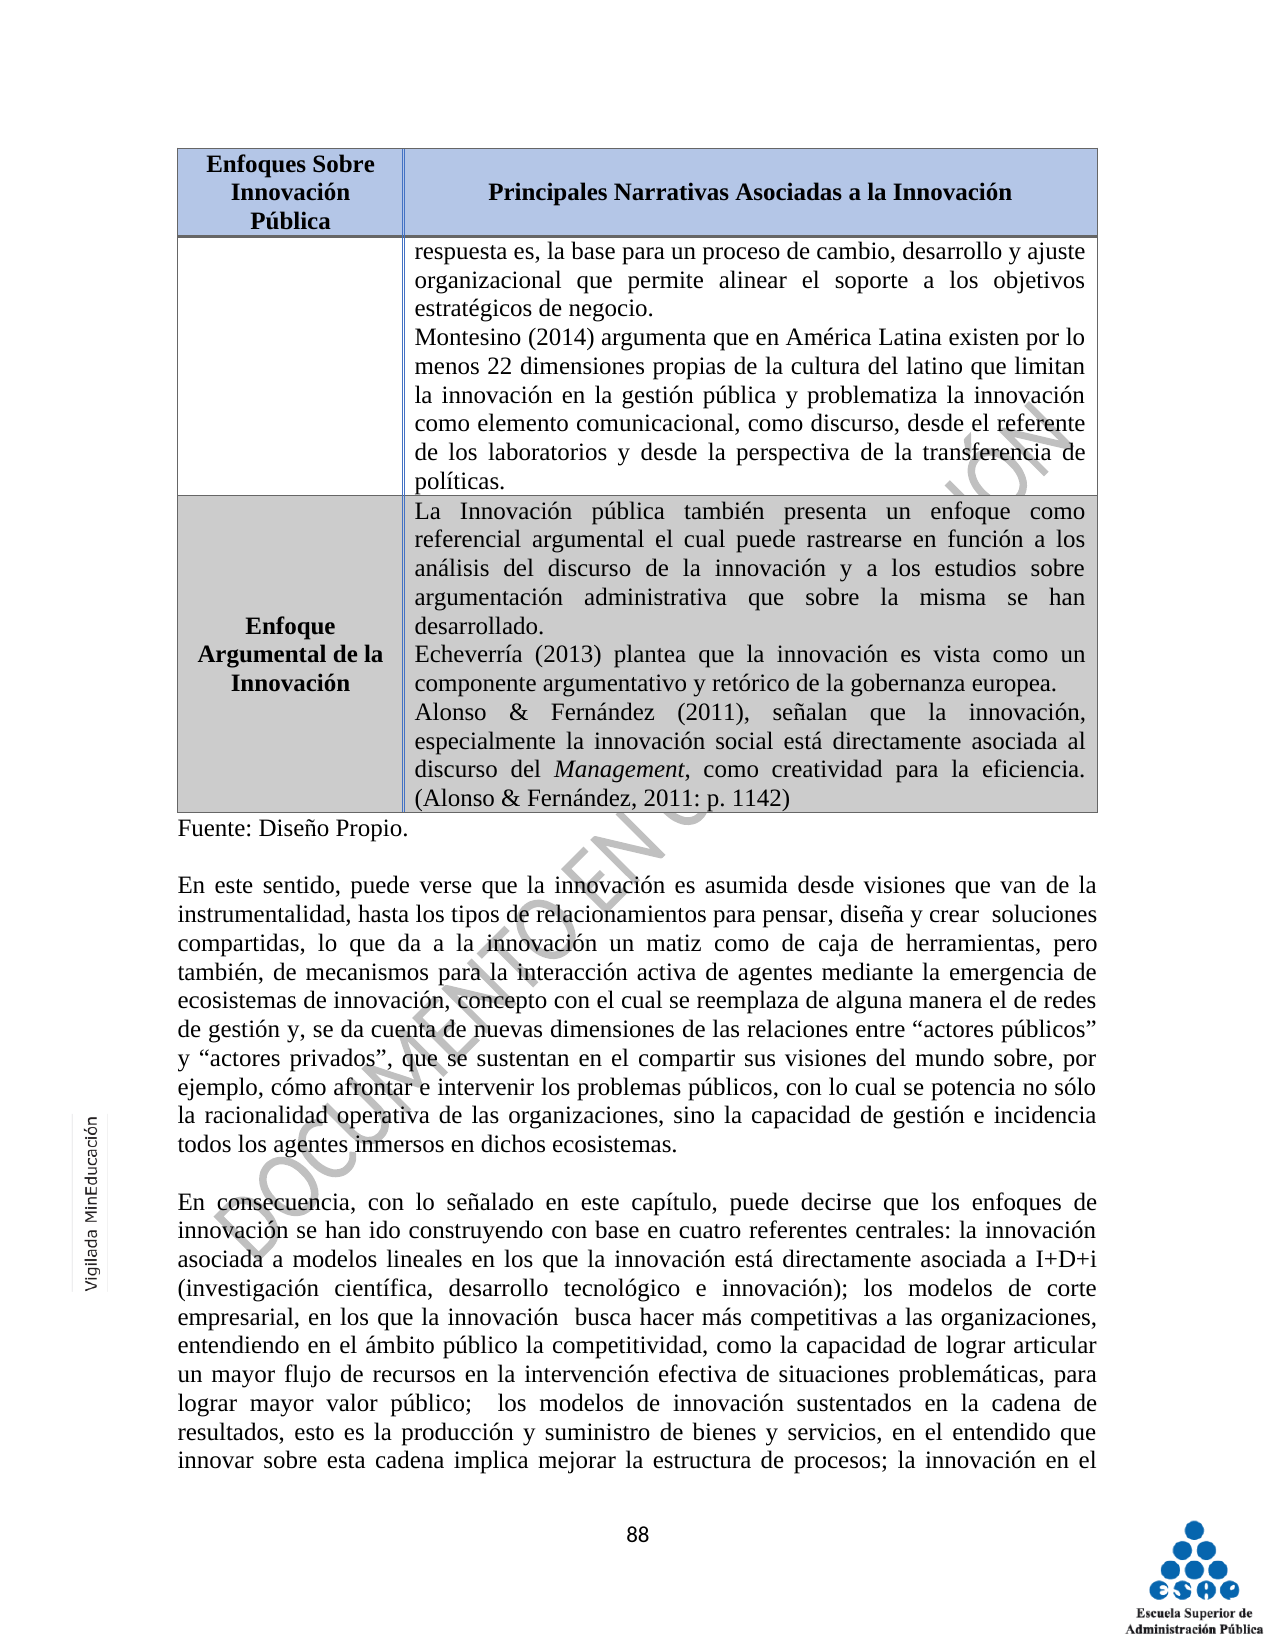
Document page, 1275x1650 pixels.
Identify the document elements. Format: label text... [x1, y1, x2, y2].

text Fuente: Diseño Propio. [177, 813, 1098, 842]
text En este sentido, puede verse que la innovación es asumida desde visiones que van de la instrumentalidad, hasta los tipos de relacionamientos para pensar, diseña y crear soluciones compartidas, lo que da a la innovación un matiz como de caja de herramientas, pero también, de mecanismos para la interacción activa de agentes mediante la emergencia de ecosistemas de innovación, concepto con el cual se reemplaza de alguna manera el de redes de gestión y, se da cuenta de nuevas dimensiones de las relaciones entre “actores públicos” y “actores privados”, que se sustentan en el compartir sus visiones del mundo sobre, por ejemplo, cómo afrontar e intervenir los problemas públicos, con lo cual se potencia no sólo la racionalidad operativa de las organizaciones, sino la capacidad de gestión e incidencia todos los agentes inmersos en dichos ecosistemas. [177, 871, 1098, 1158]
table_cell Enfoque Argumental de la Innovación [178, 496, 402, 812]
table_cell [178, 238, 402, 495]
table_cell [405, 238, 1097, 495]
table_header Enfoques Sobre Innovación Pública [178, 149, 402, 235]
picture [71, 1113, 108, 1292]
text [177, 1187, 1098, 1474]
table_cell La Innovación pública también presenta un enfoque como referencial argumental el cual puede rastrearse en función a los análisis del discurso de la innovación y a los estudios sobre argumentación administrativa que sobre la misma se han desarrollado. Echeverría (2013) plantea que la innovación es vista como un componente argumentativo y retórico de la gobernanza europea. Alonso & Fernández (2011), señalan que la innovación, especialmente la innovación social está directamente asociada al discurso del Management, como creatividad para la eficiencia. (Alonso & Fernández, 2011: p. 1142) [405, 496, 1097, 812]
table_header Principales Narrativas Asociadas a la Innovación [405, 149, 1097, 235]
picture [1124, 1520, 1264, 1634]
